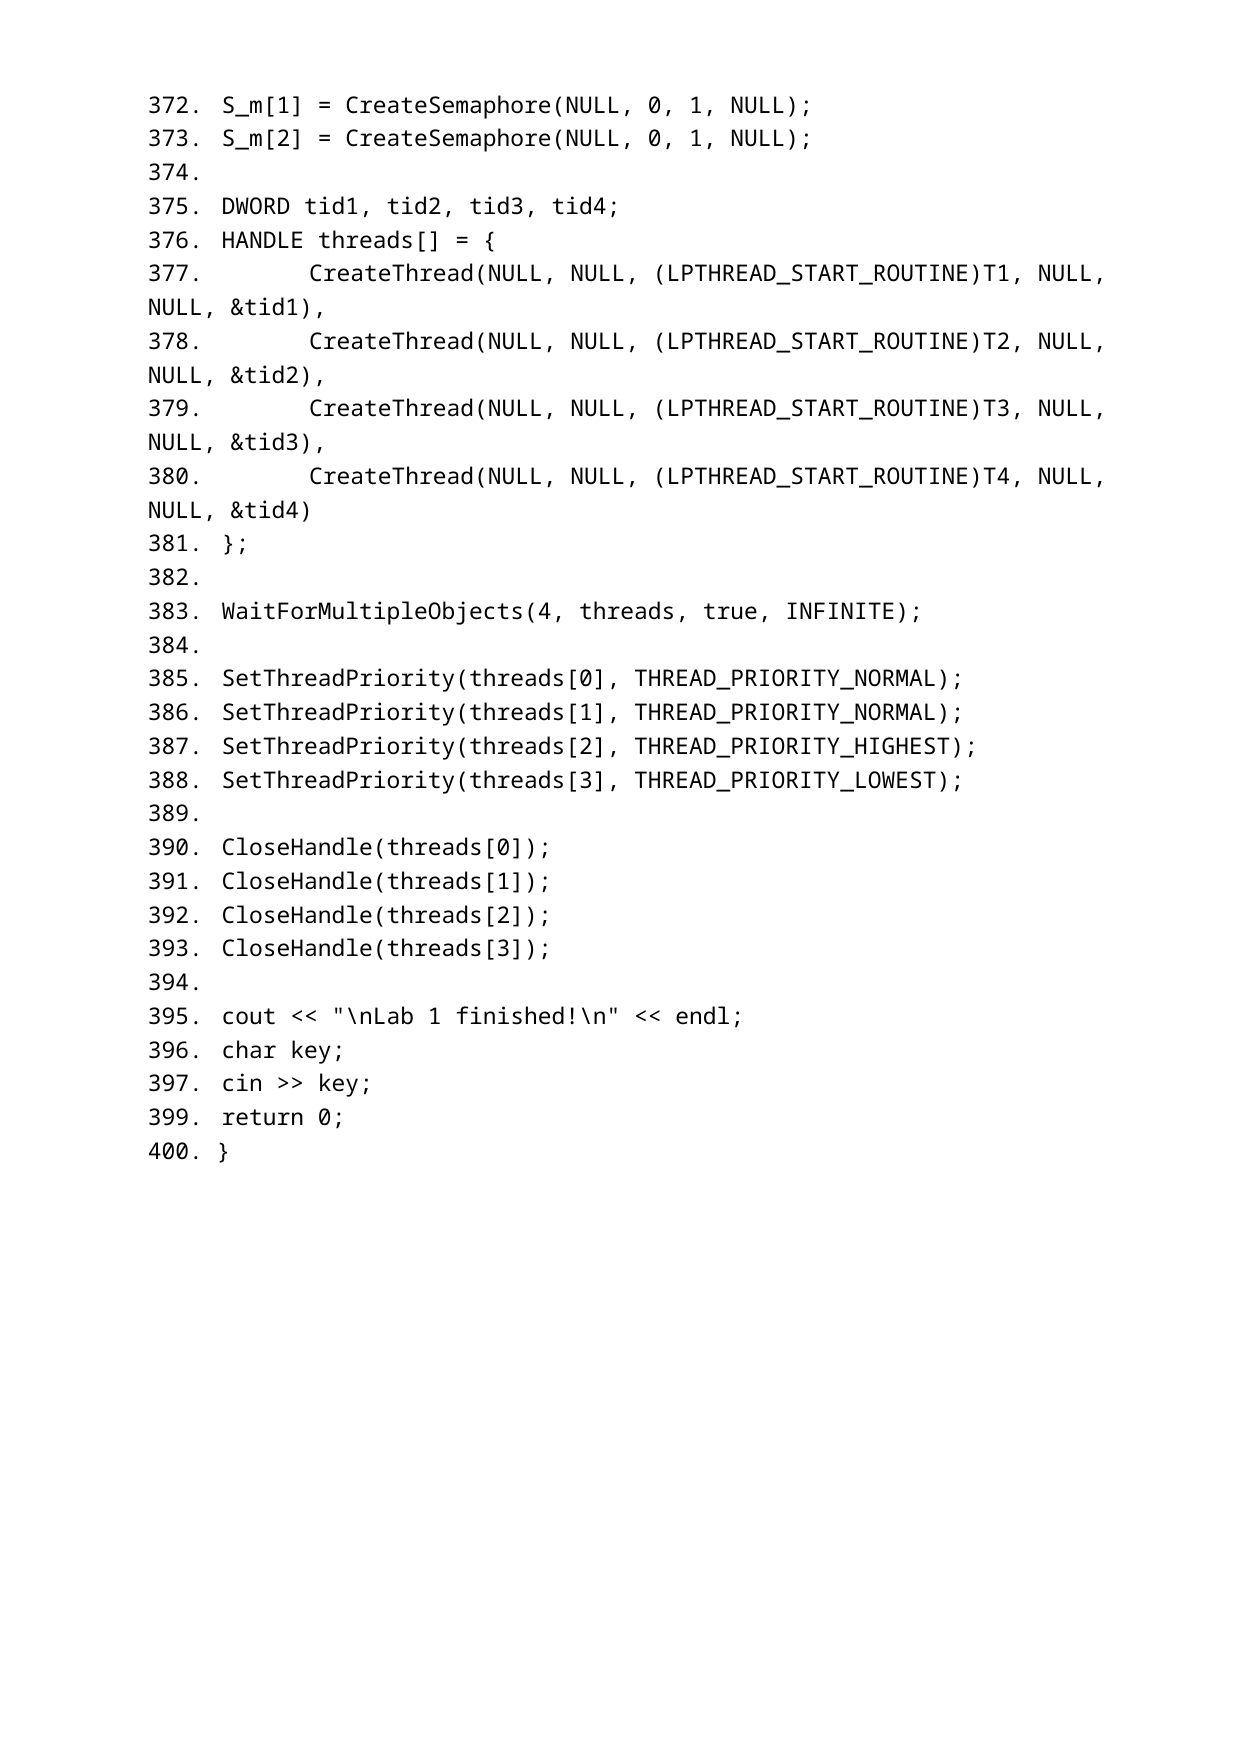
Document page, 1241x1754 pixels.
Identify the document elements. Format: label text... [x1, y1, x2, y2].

text 391. CloseHandle(threads[1]); [148, 865, 1152, 896]
text 389. [148, 797, 1152, 828]
text 372. S_m[1] = CreateSemaphore(NULL, 0, 1, NULL); [148, 88, 1152, 120]
text 382. [148, 561, 1152, 592]
text 376. HANDLE threads[] = { [148, 223, 1152, 255]
text 380. CreateThread(NULL, NULL, (LPTHREAD_START_ROUTINE)T4, NULL, NULL, &tid4) [148, 460, 1152, 525]
text 397. cin >> key; [148, 1067, 1152, 1098]
text 373. S_m[2] = CreateSemaphore(NULL, 0, 1, NULL); [148, 122, 1152, 153]
text 395. cout << "\nLab 1 finished!\n" << endl; [148, 1000, 1152, 1031]
text 378. CreateThread(NULL, NULL, (LPTHREAD_START_ROUTINE)T2, NULL, NULL, &tid2), [148, 325, 1152, 390]
text 394. [148, 966, 1152, 997]
text 384. [148, 628, 1152, 660]
text 387. SetThreadPriority(threads[2], THREAD_PRIORITY_HIGHEST); [148, 730, 1152, 761]
text 386. SetThreadPriority(threads[1], THREAD_PRIORITY_NORMAL); [148, 696, 1152, 727]
text 374. [148, 156, 1152, 187]
text 390. CloseHandle(threads[0]); [148, 831, 1152, 862]
text 375. DWORD tid1, tid2, tid3, tid4; [148, 190, 1152, 221]
text 400. } [148, 1135, 1152, 1166]
text 388. SetThreadPriority(threads[3], THREAD_PRIORITY_LOWEST); [148, 763, 1152, 795]
text 392. CloseHandle(threads[2]); [148, 898, 1152, 930]
text 393. CloseHandle(threads[3]); [148, 932, 1152, 963]
text 379. CreateThread(NULL, NULL, (LPTHREAD_START_ROUTINE)T3, NULL, NULL, &tid3), [148, 392, 1152, 457]
text 383. WaitForMultipleObjects(4, threads, true, INFINITE); [148, 595, 1152, 626]
text 396. char key; [148, 1033, 1152, 1065]
text 381. }; [148, 527, 1152, 558]
text 377. CreateThread(NULL, NULL, (LPTHREAD_START_ROUTINE)T1, NULL, NULL, &tid1), [148, 257, 1152, 322]
text 385. SetThreadPriority(threads[0], THREAD_PRIORITY_NORMAL); [148, 662, 1152, 693]
text 399. return 0; [148, 1101, 1152, 1132]
